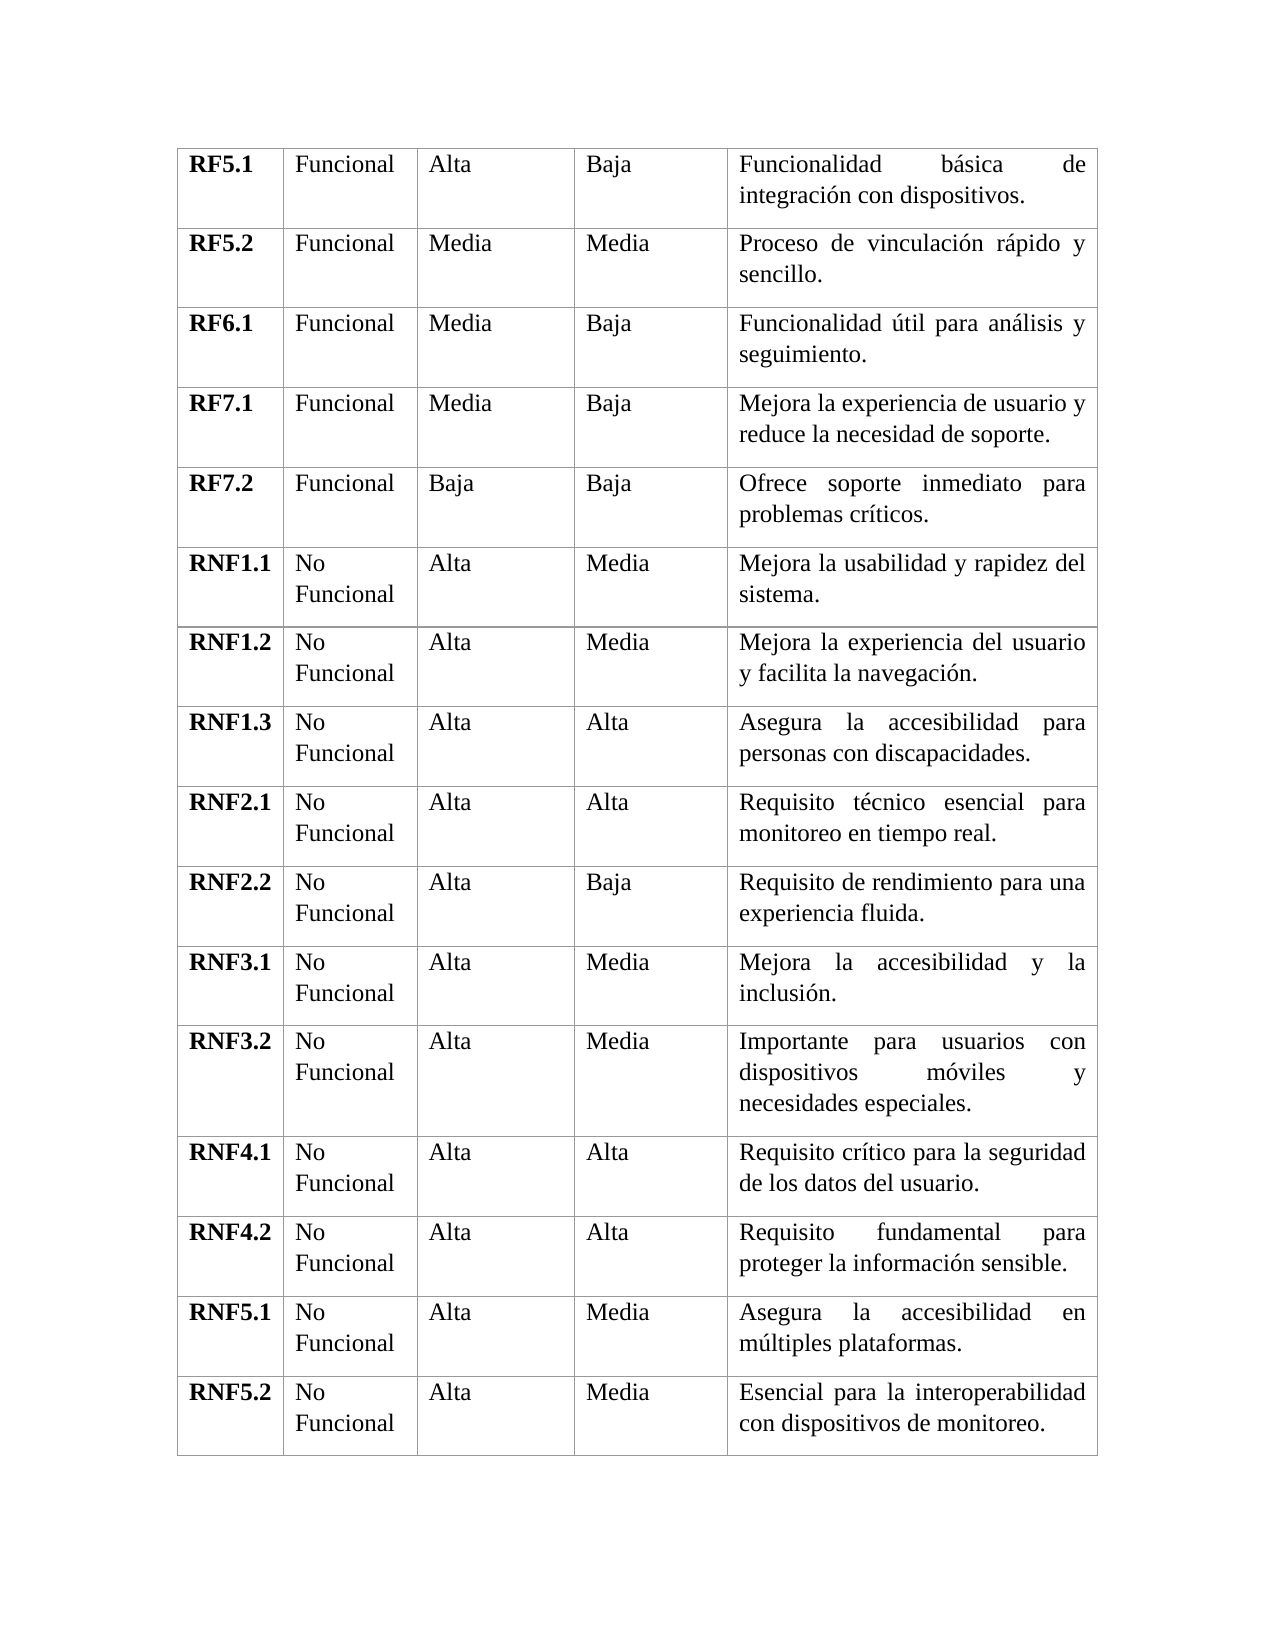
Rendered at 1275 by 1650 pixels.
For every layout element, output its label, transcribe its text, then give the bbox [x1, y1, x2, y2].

table_cell Ofrece soporte inmediato para problemas críticos. [728, 468, 1097, 547]
table_cell RNF5.1 [178, 1297, 283, 1376]
table_cell Alta [575, 707, 727, 786]
table_cell Media [575, 1377, 727, 1455]
table_cell Funcional [284, 308, 417, 387]
table_cell No Funcional [284, 787, 417, 866]
table_cell No Funcional [284, 1377, 417, 1455]
table_cell Mejora la accesibilidad y la inclusión. [728, 947, 1097, 1025]
table_cell RF7.2 [178, 468, 283, 547]
table_cell Baja [575, 388, 727, 467]
table_cell Esencial para la interoperabilidad con dispositivos de monitoreo. [728, 1377, 1097, 1455]
table_cell Requisito de rendimiento para una experiencia fluida. [728, 867, 1097, 946]
table_cell Alta [418, 628, 574, 706]
table_cell No Funcional [284, 628, 417, 706]
table_cell RNF3.1 [178, 947, 283, 1025]
table_cell Funcionalidad básica de integración con dispositivos. [728, 149, 1097, 227]
table_cell Alta [575, 1137, 727, 1216]
table_cell Media [418, 388, 574, 467]
table_cell RF5.1 [178, 149, 283, 227]
table_cell Mejora la experiencia de usuario y reduce la necesidad de soporte. [728, 388, 1097, 467]
table_cell Alta [418, 548, 574, 626]
table_cell Media [575, 628, 727, 706]
table_cell No Funcional [284, 1297, 417, 1376]
table_cell No Funcional [284, 1026, 417, 1136]
table_cell No Funcional [284, 548, 417, 626]
table_cell RF7.1 [178, 388, 283, 467]
table_cell RF5.2 [178, 229, 283, 307]
table_cell Media [575, 1026, 727, 1136]
table_cell Baja [575, 308, 727, 387]
table_cell Funcional [284, 229, 417, 307]
table_cell Proceso de vinculación rápido y sencillo. [728, 229, 1097, 307]
table_cell Alta [418, 1026, 574, 1136]
table_cell Alta [575, 787, 727, 866]
table_cell RNF2.1 [178, 787, 283, 866]
table_cell Alta [418, 1297, 574, 1376]
table_cell Alta [418, 867, 574, 946]
table_cell Media [575, 1297, 727, 1376]
table_cell Alta [418, 707, 574, 786]
table_cell RNF3.2 [178, 1026, 283, 1136]
table_cell Baja [575, 149, 727, 227]
table_cell Mejora la experiencia del usuario y facilita la navegación. [728, 628, 1097, 706]
table_cell Requisito técnico esencial para monitoreo en tiempo real. [728, 787, 1097, 866]
table_cell Funcional [284, 468, 417, 547]
table_cell RNF4.2 [178, 1217, 283, 1296]
table_cell Alta [418, 149, 574, 227]
table_cell No Funcional [284, 707, 417, 786]
table_cell Media [418, 308, 574, 387]
table_cell Alta [418, 787, 574, 866]
table_cell No Funcional [284, 867, 417, 946]
table_cell Alta [575, 1217, 727, 1296]
table_cell No Funcional [284, 1217, 417, 1296]
table_cell Media [575, 947, 727, 1025]
table_cell RNF1.1 [178, 548, 283, 626]
table_cell Baja [575, 867, 727, 946]
table_cell Funcional [284, 149, 417, 227]
table_cell Requisito crítico para la seguridad de los datos del usuario. [728, 1137, 1097, 1216]
table_cell Media [575, 548, 727, 626]
table_cell Media [418, 229, 574, 307]
table_cell RNF1.3 [178, 707, 283, 786]
table_cell RNF5.2 [178, 1377, 283, 1455]
table_cell Importante para usuarios con dispositivos móviles y necesidades especiales. [728, 1026, 1097, 1136]
table_cell RNF4.1 [178, 1137, 283, 1216]
table_cell Baja [418, 468, 574, 547]
table_cell Baja [575, 468, 727, 547]
table_cell RNF1.2 [178, 628, 283, 706]
table_cell Alta [418, 947, 574, 1025]
table_cell Mejora la usabilidad y rapidez del sistema. [728, 548, 1097, 626]
table_cell Requisito fundamental para proteger la información sensible. [728, 1217, 1097, 1296]
table_cell RF6.1 [178, 308, 283, 387]
table_cell No Funcional [284, 947, 417, 1025]
table_cell Funcionalidad útil para análisis y seguimiento. [728, 308, 1097, 387]
table_cell Asegura la accesibilidad para personas con discapacidades. [728, 707, 1097, 786]
table_cell Alta [418, 1377, 574, 1455]
table_cell No Funcional [284, 1137, 417, 1216]
table_cell Alta [418, 1137, 574, 1216]
table_cell Asegura la accesibilidad en múltiples plataformas. [728, 1297, 1097, 1376]
table_cell Funcional [284, 388, 417, 467]
table_cell Alta [418, 1217, 574, 1296]
table_cell RNF2.2 [178, 867, 283, 946]
table_cell Media [575, 229, 727, 307]
